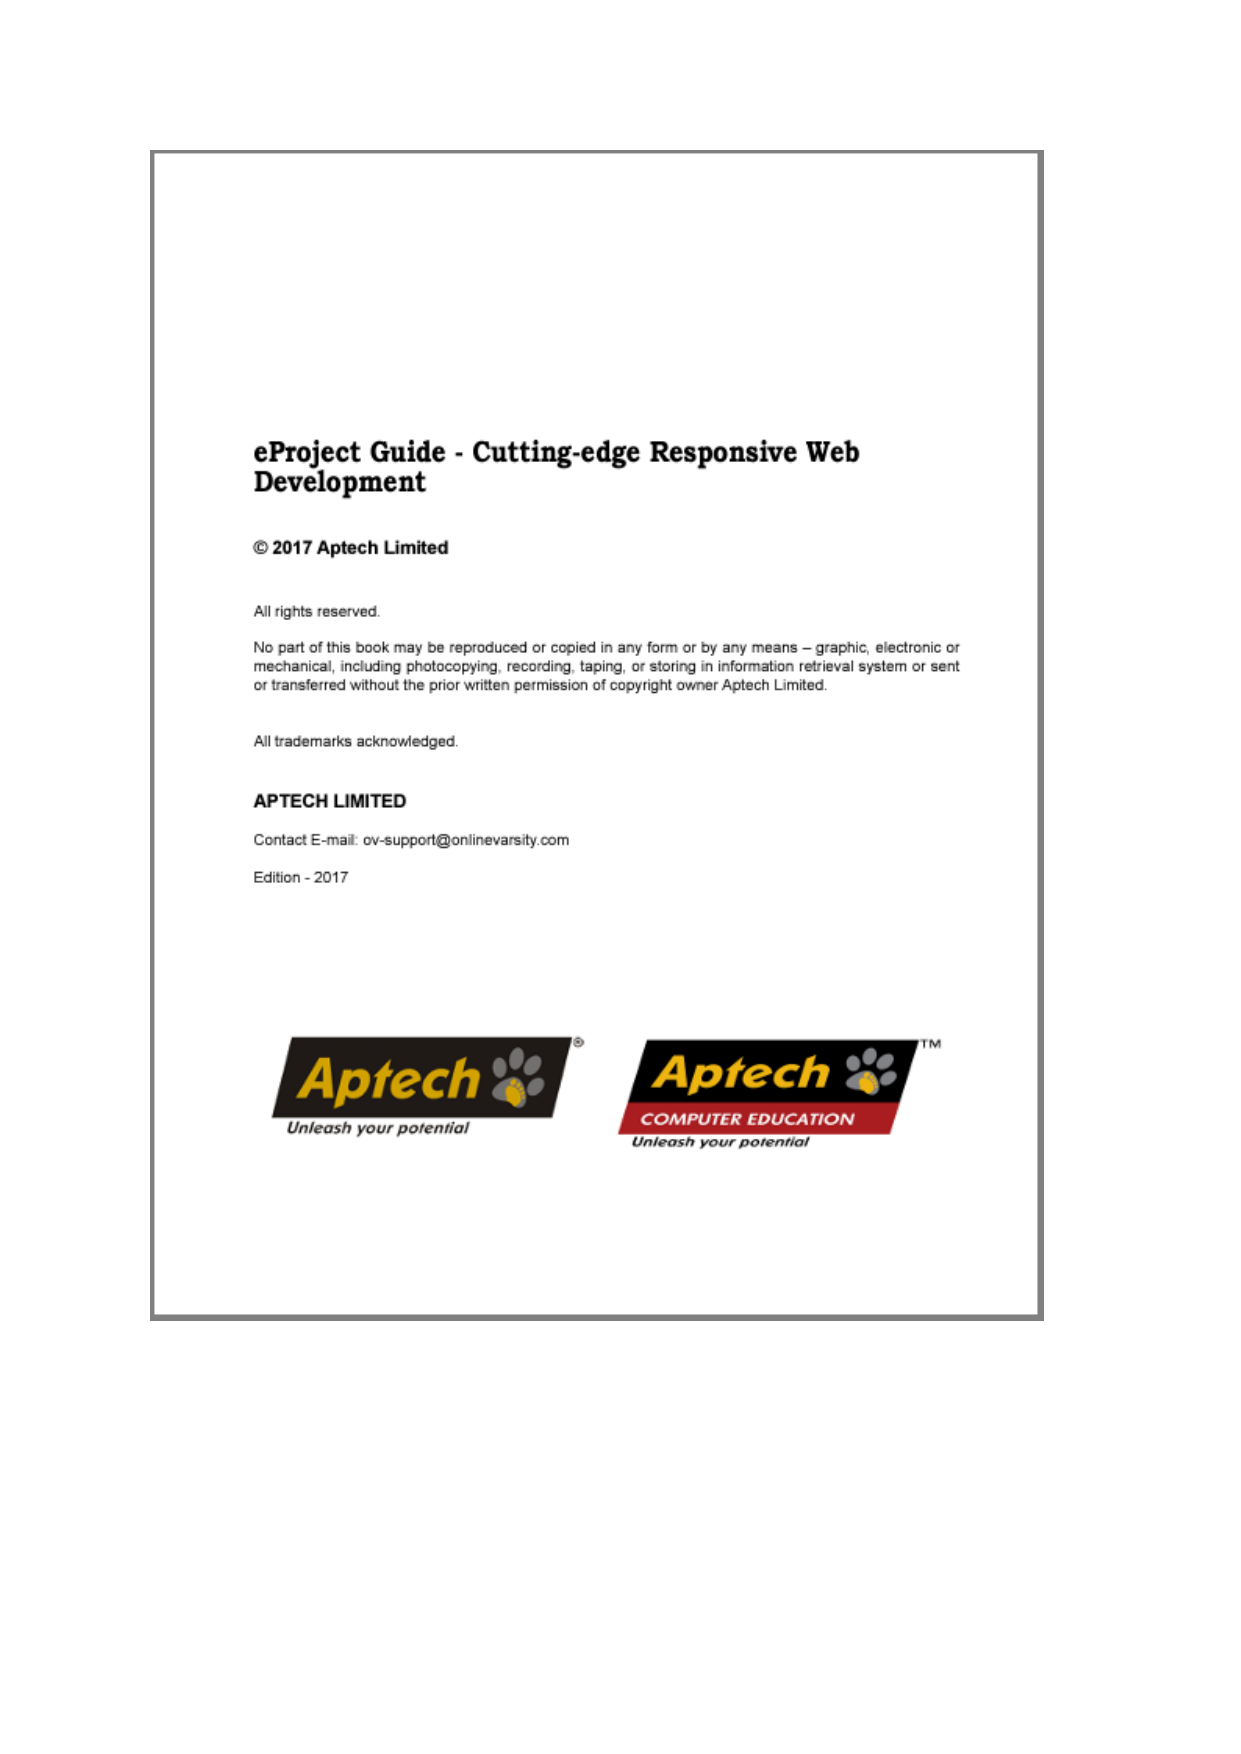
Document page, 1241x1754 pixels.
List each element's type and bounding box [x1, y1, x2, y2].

picture [150, 150, 1044, 1321]
